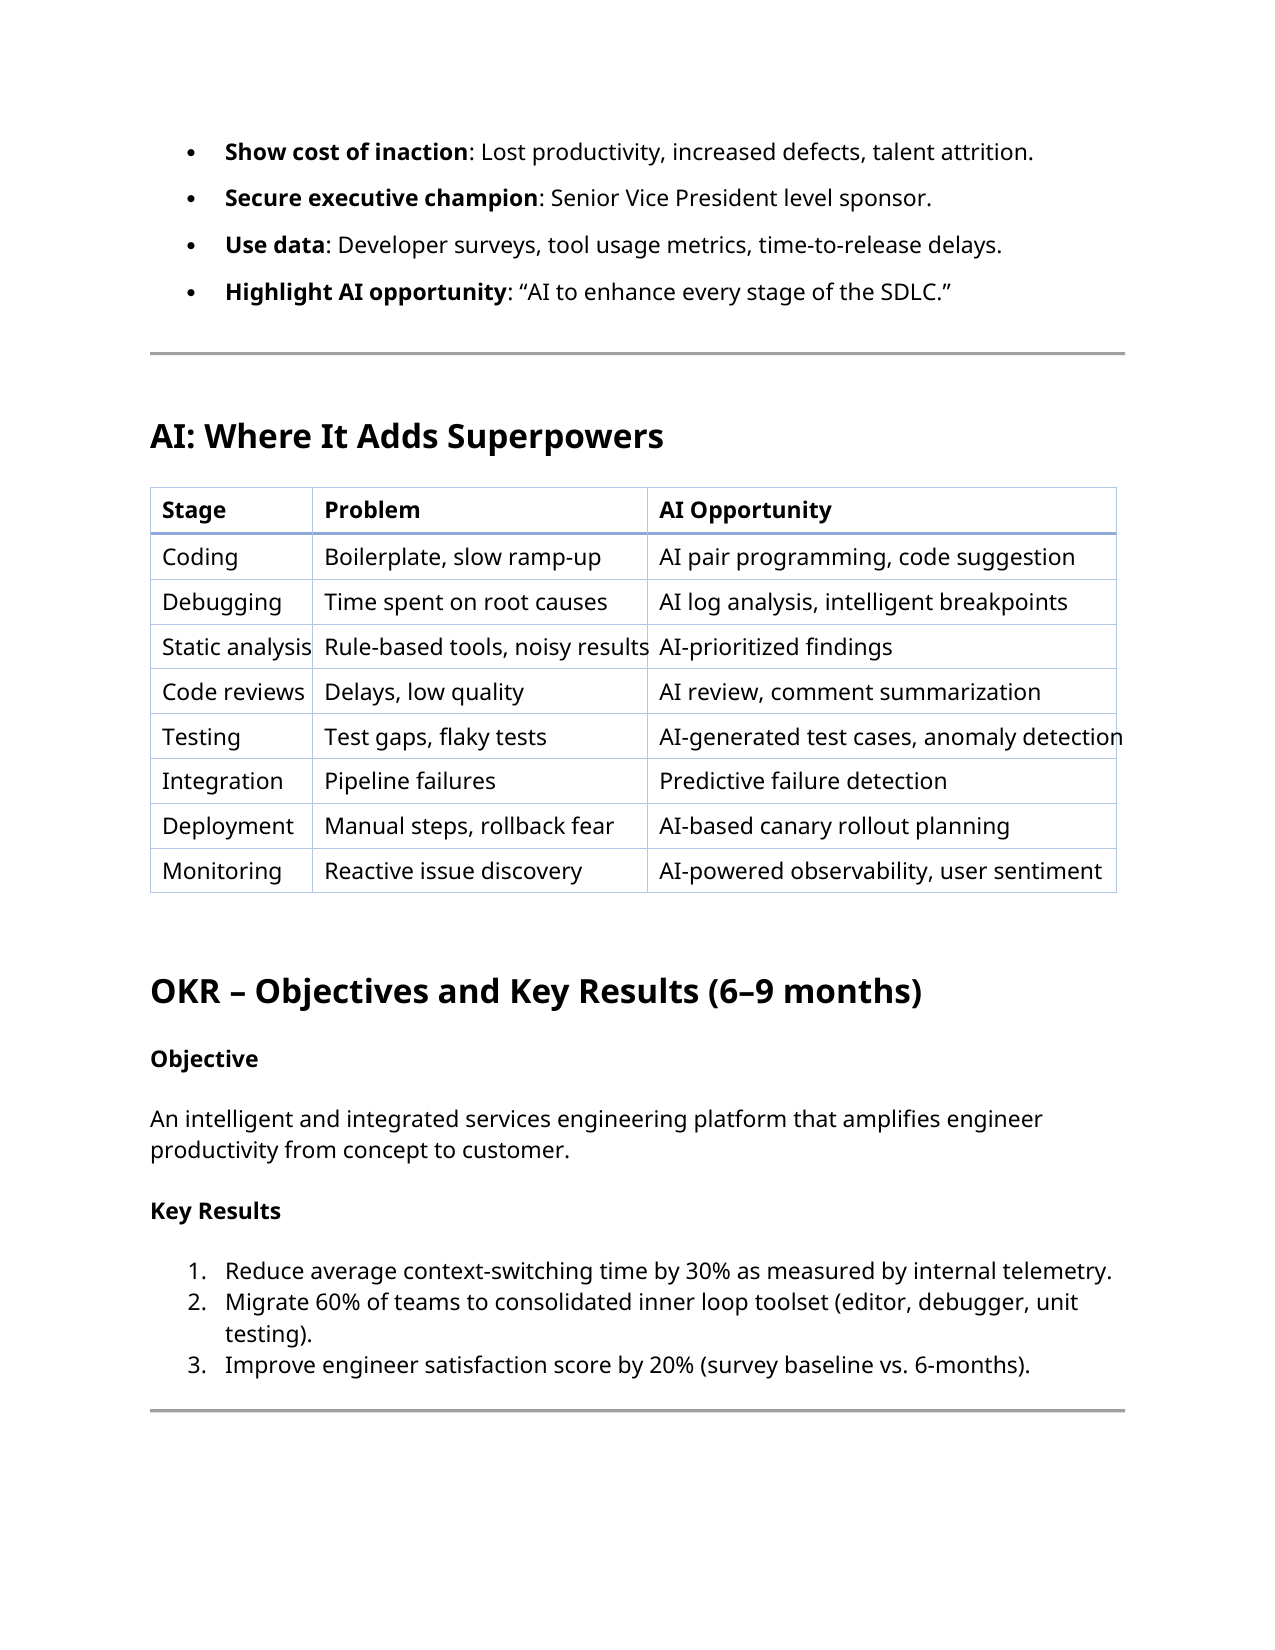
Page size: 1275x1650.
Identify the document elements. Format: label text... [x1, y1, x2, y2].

table_cell AI-powered observability, user sentiment [648, 849, 1116, 892]
table_cell Deployment [151, 804, 312, 847]
table_cell Testing [151, 714, 312, 758]
table_cell Delays, low quality [313, 669, 647, 713]
list Reduce average context-switching time by 30% as measured by internal telemetry. [187, 1255, 1144, 1286]
table_cell Pipeline failures [313, 759, 647, 803]
table_cell Rule-based tools, noisy results [313, 625, 647, 668]
text Key Results [150, 1194, 1144, 1226]
table_cell Reactive issue discovery [313, 849, 647, 892]
list Show cost of inaction: Lost productivity, increased defects, talent attrition. [187, 135, 1144, 167]
table_cell AI log analysis, intelligent breakpoints [648, 580, 1116, 623]
table_cell Static analysis [151, 625, 312, 668]
table_cell Debugging [151, 580, 312, 623]
table_cell AI-based canary rollout planning [648, 804, 1116, 847]
table_cell Integration [151, 759, 312, 803]
table_cell Test gaps, flaky tests [313, 714, 647, 758]
list Highlight AI opportunity: “AI to enhance every stage of the SDLC.” [187, 276, 1144, 307]
table_cell Time spent on root causes [313, 580, 647, 623]
table_cell Monitoring [151, 849, 312, 892]
table_header AI Opportunity [648, 488, 1116, 532]
table_header Problem [313, 488, 647, 532]
table_cell Predictive failure detection [648, 759, 1116, 803]
table_cell Boilerplate, slow ramp-up [313, 535, 647, 579]
table_cell AI review, comment summarization [648, 669, 1116, 713]
table_cell AI pair programming, code suggestion [648, 535, 1116, 579]
list Migrate 60% of teams to consolidated inner loop toolset (editor, debugger, unit testing). [187, 1286, 1144, 1349]
subtitle AI: Where It Adds Superpowers [150, 412, 1144, 458]
list Secure executive champion: Senior Vice President level sponsor. [187, 182, 1144, 213]
list Improve engineer satisfaction score by 20% (survey baseline vs. 6-months). [187, 1349, 1144, 1380]
subtitle OKR – Objectives and Key Results (6–9 months) [150, 968, 1144, 1013]
table_cell AI-prioritized findings [648, 625, 1116, 668]
text Objective [150, 1042, 1144, 1074]
table_cell Code reviews [151, 669, 312, 713]
table_cell Manual steps, rollback fear [313, 804, 647, 847]
table_cell AI-generated test cases, anomaly detection [648, 714, 1116, 758]
table_cell Coding [151, 535, 312, 579]
table_header Stage [151, 488, 312, 532]
text An intelligent and integrated services engineering platform that amplifies engineer productivity from concept to customer. [150, 1103, 1144, 1165]
list Use data: Developer surveys, tool usage metrics, time-to-release delays. [187, 229, 1144, 260]
